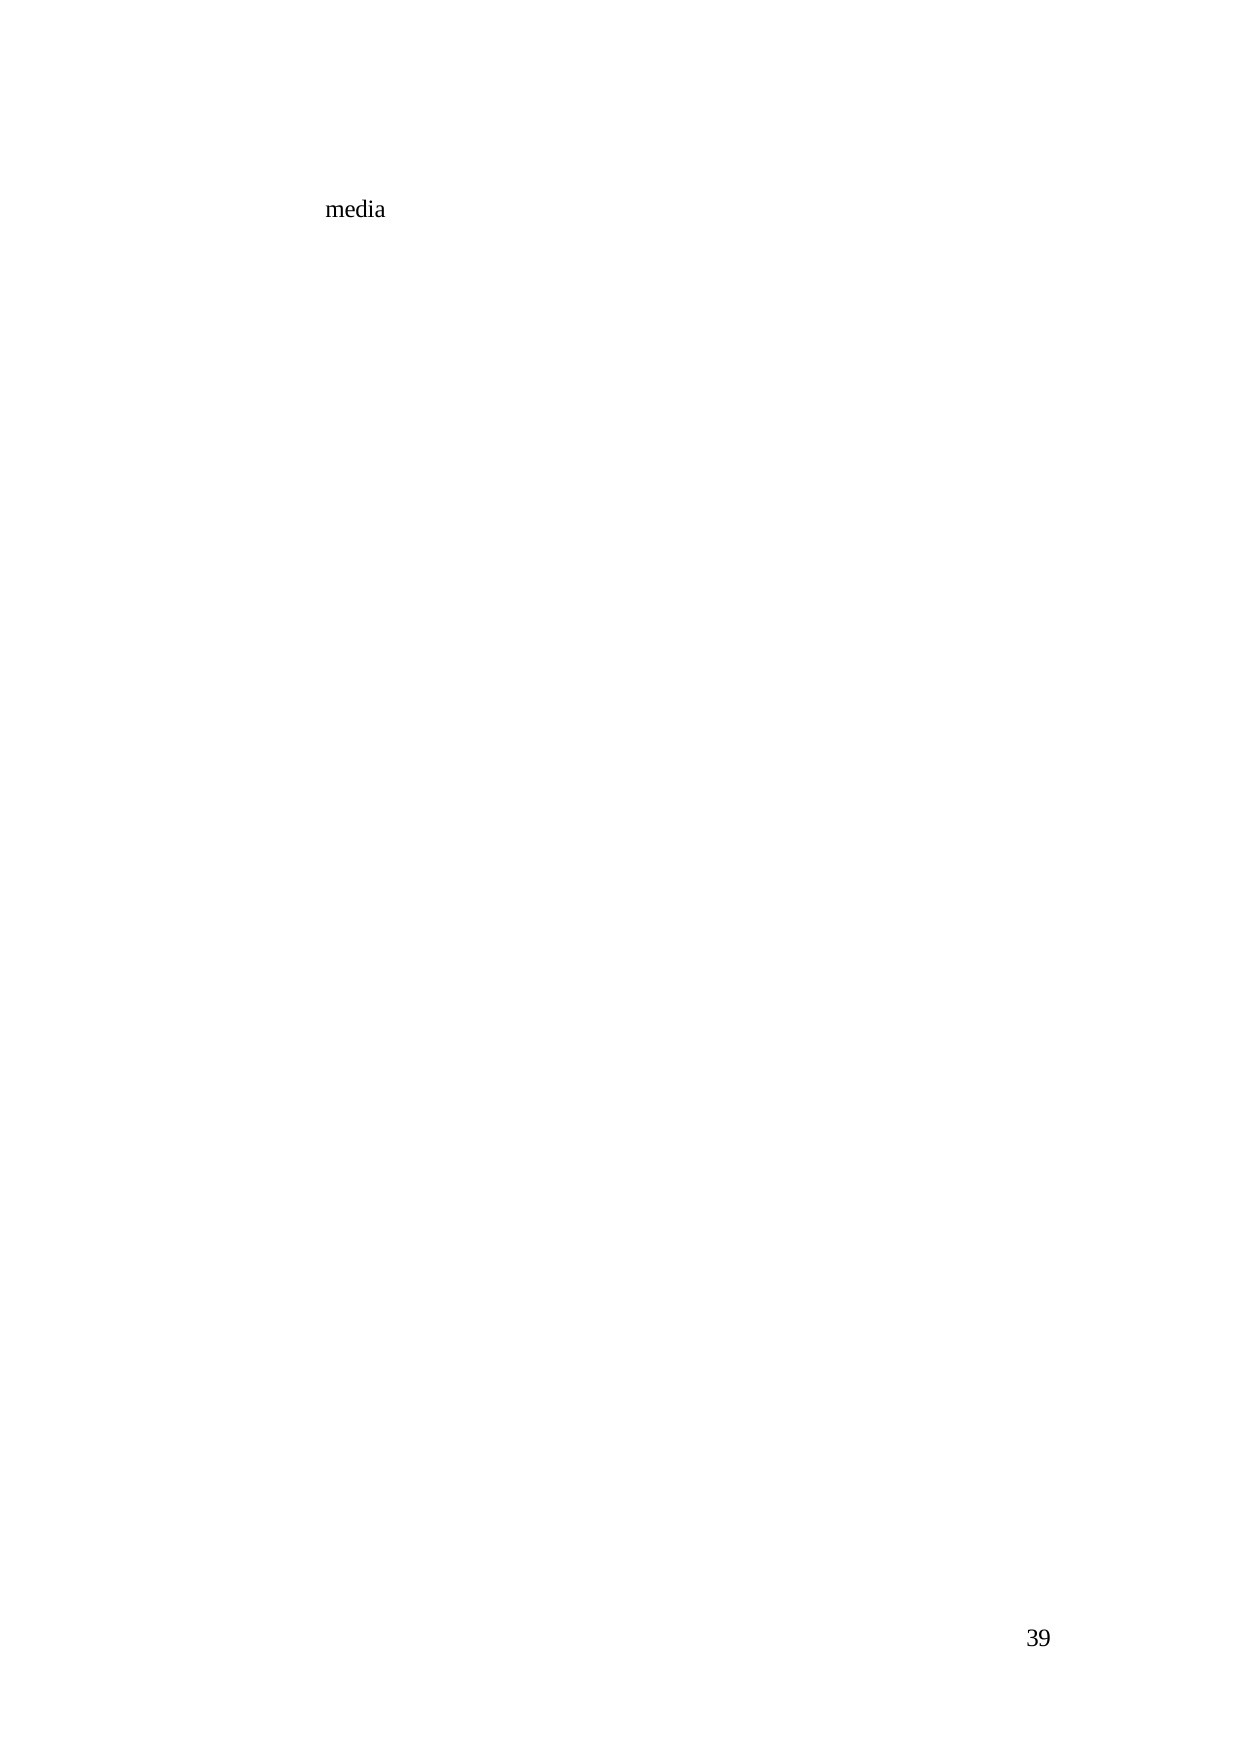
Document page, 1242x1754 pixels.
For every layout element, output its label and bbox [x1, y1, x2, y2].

text [325, 194, 1065, 222]
